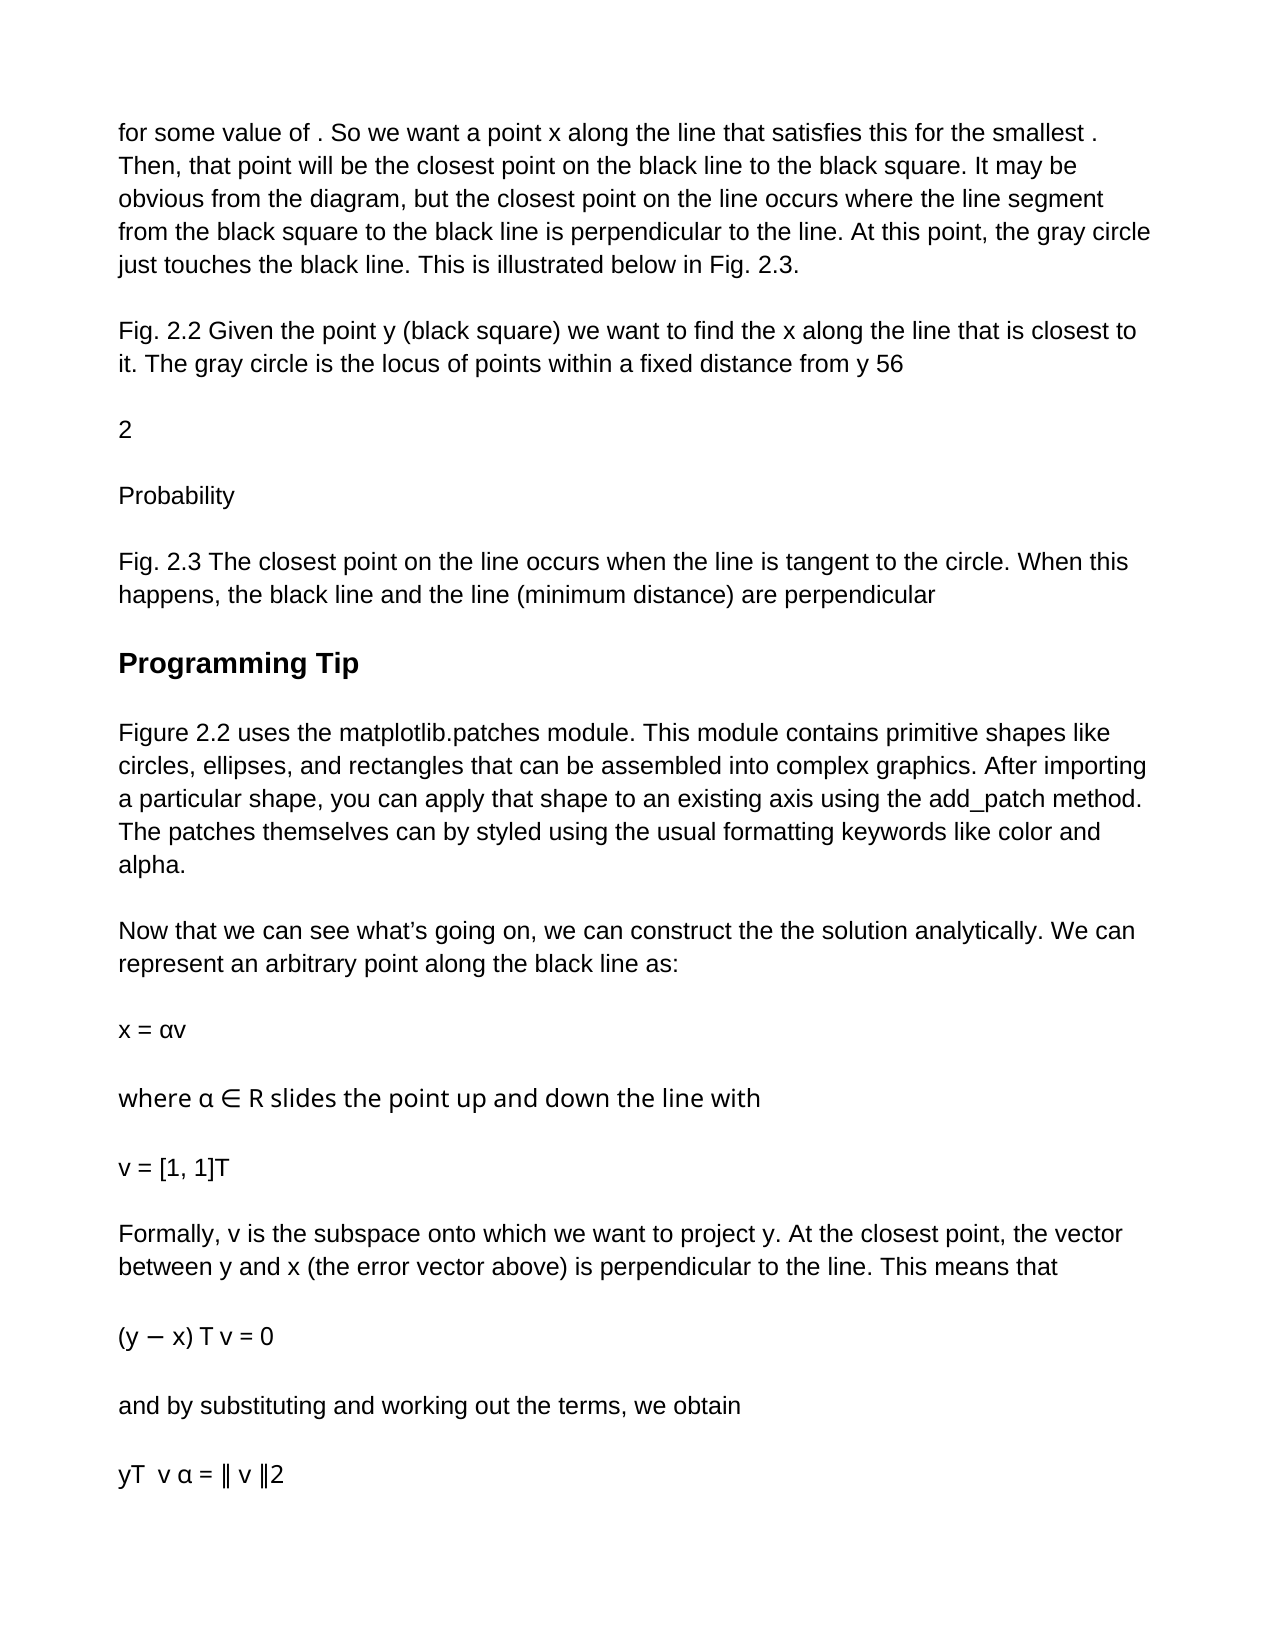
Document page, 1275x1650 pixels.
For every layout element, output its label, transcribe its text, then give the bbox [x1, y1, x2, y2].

text Figure 2.2 uses the matplotlib.patches module. This module contains primitive shapes like circles, ellipses, and rectangles that can be assembled into complex graphics. After importing a particular shape, you can apply that shape to an existing axis using the add_patch method. The patches themselves can by styled using the usual formatting keywords like color and alpha. [118, 718, 1157, 879]
text v = [1, 1]T [118, 1153, 1157, 1182]
text where α ∈ R slides the point up and down the line with [118, 1081, 1157, 1115]
text Fig. 2.3 The closest point on the line occurs when the line is tangent to the circle. When this happens, the black line and the line (minimum distance) are perpendicular [118, 547, 1157, 609]
text and by substituting and working out the terms, we obtain [118, 1391, 1157, 1419]
text 2 [118, 415, 1157, 444]
text yT v α = ∥ v ∥2 [118, 1457, 1157, 1491]
text Probability [118, 481, 1157, 510]
text Now that we can see what’s going on, we can construct the the solution analytically. We can represent an arbitrary point along the black line as: [118, 916, 1157, 978]
text Fig. 2.2 Given the point y (black square) we want to ﬁnd the x along the line that is closest to it. The gray circle is the locus of points within a ﬁxed distance from y 56 [118, 316, 1157, 378]
text (y − x) T v = 0 [118, 1318, 1157, 1352]
text Programming Tip [118, 646, 1157, 680]
text Formally, v is the subspace onto which we want to project y. At the closest point, the vector between y and x (the error vector above) is perpendicular to the line. This means that [118, 1219, 1157, 1281]
text for some value of . So we want a point x along the line that satisﬁes this for the smallest . Then, that point will be the closest point on the black line to the black square. It may be obvious from the diagram, but the closest point on the line occurs where the line segment from the black square to the black line is perpendicular to the line. At this point, the gray circle just touches the black line. This is illustrated below in Fig. 2.3. [118, 118, 1157, 279]
text x = αv [118, 1015, 1157, 1044]
